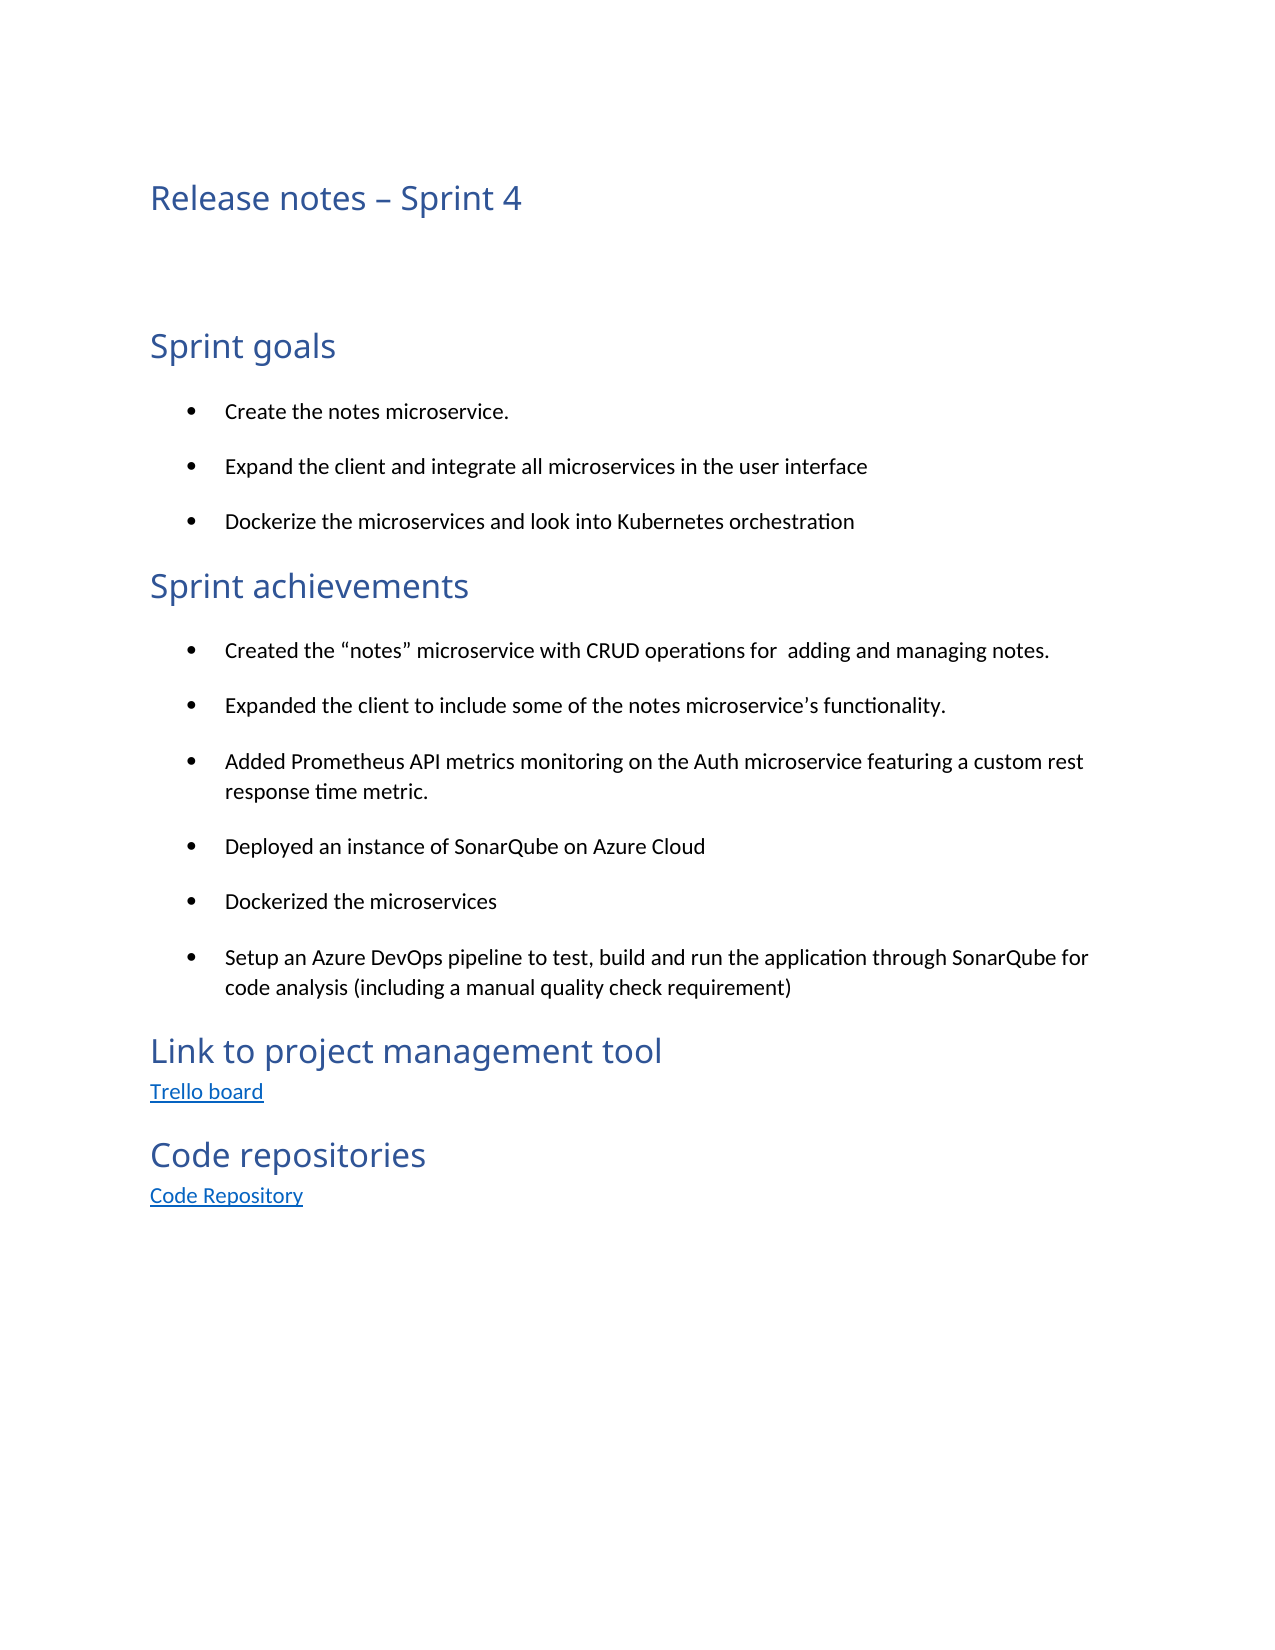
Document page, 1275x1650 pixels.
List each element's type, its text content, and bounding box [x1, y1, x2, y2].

subtitle Expand the client and integrate all microservices in the user interface [187, 452, 1125, 480]
subtitle Added Prometheus API metrics monitoring on the Auth microservice featuring a custom rest response time metric. [187, 747, 1125, 805]
subtitle Created the “notes” microservice with CRUD operations for adding and managing notes. [187, 636, 1125, 664]
subtitle Release notes – Sprint 4 [150, 175, 1125, 220]
subtitle Dockerize the microservices and look into Kubernetes orchestration [187, 507, 1125, 535]
subtitle Dockerized the microservices [187, 887, 1125, 916]
subtitle Create the notes microservice. [187, 397, 1125, 425]
text Code Repository [150, 1181, 1125, 1209]
subtitle Sprint goals [150, 323, 1125, 368]
subtitle Sprint achievements [150, 562, 1125, 608]
text Trello board [150, 1077, 1125, 1105]
subtitle Link to project management tool [150, 1028, 1125, 1073]
subtitle Deployed an instance of SonarQube on Azure Cloud [187, 832, 1125, 860]
subtitle Code repositories [150, 1132, 1125, 1178]
subtitle Expanded the client to include some of the notes microservice’s functionality. [187, 692, 1125, 720]
subtitle Setup an Azure DevOps pipeline to test, build and run the application through SonarQube for code analysis (including a manual quality check requirement) [187, 943, 1125, 1001]
